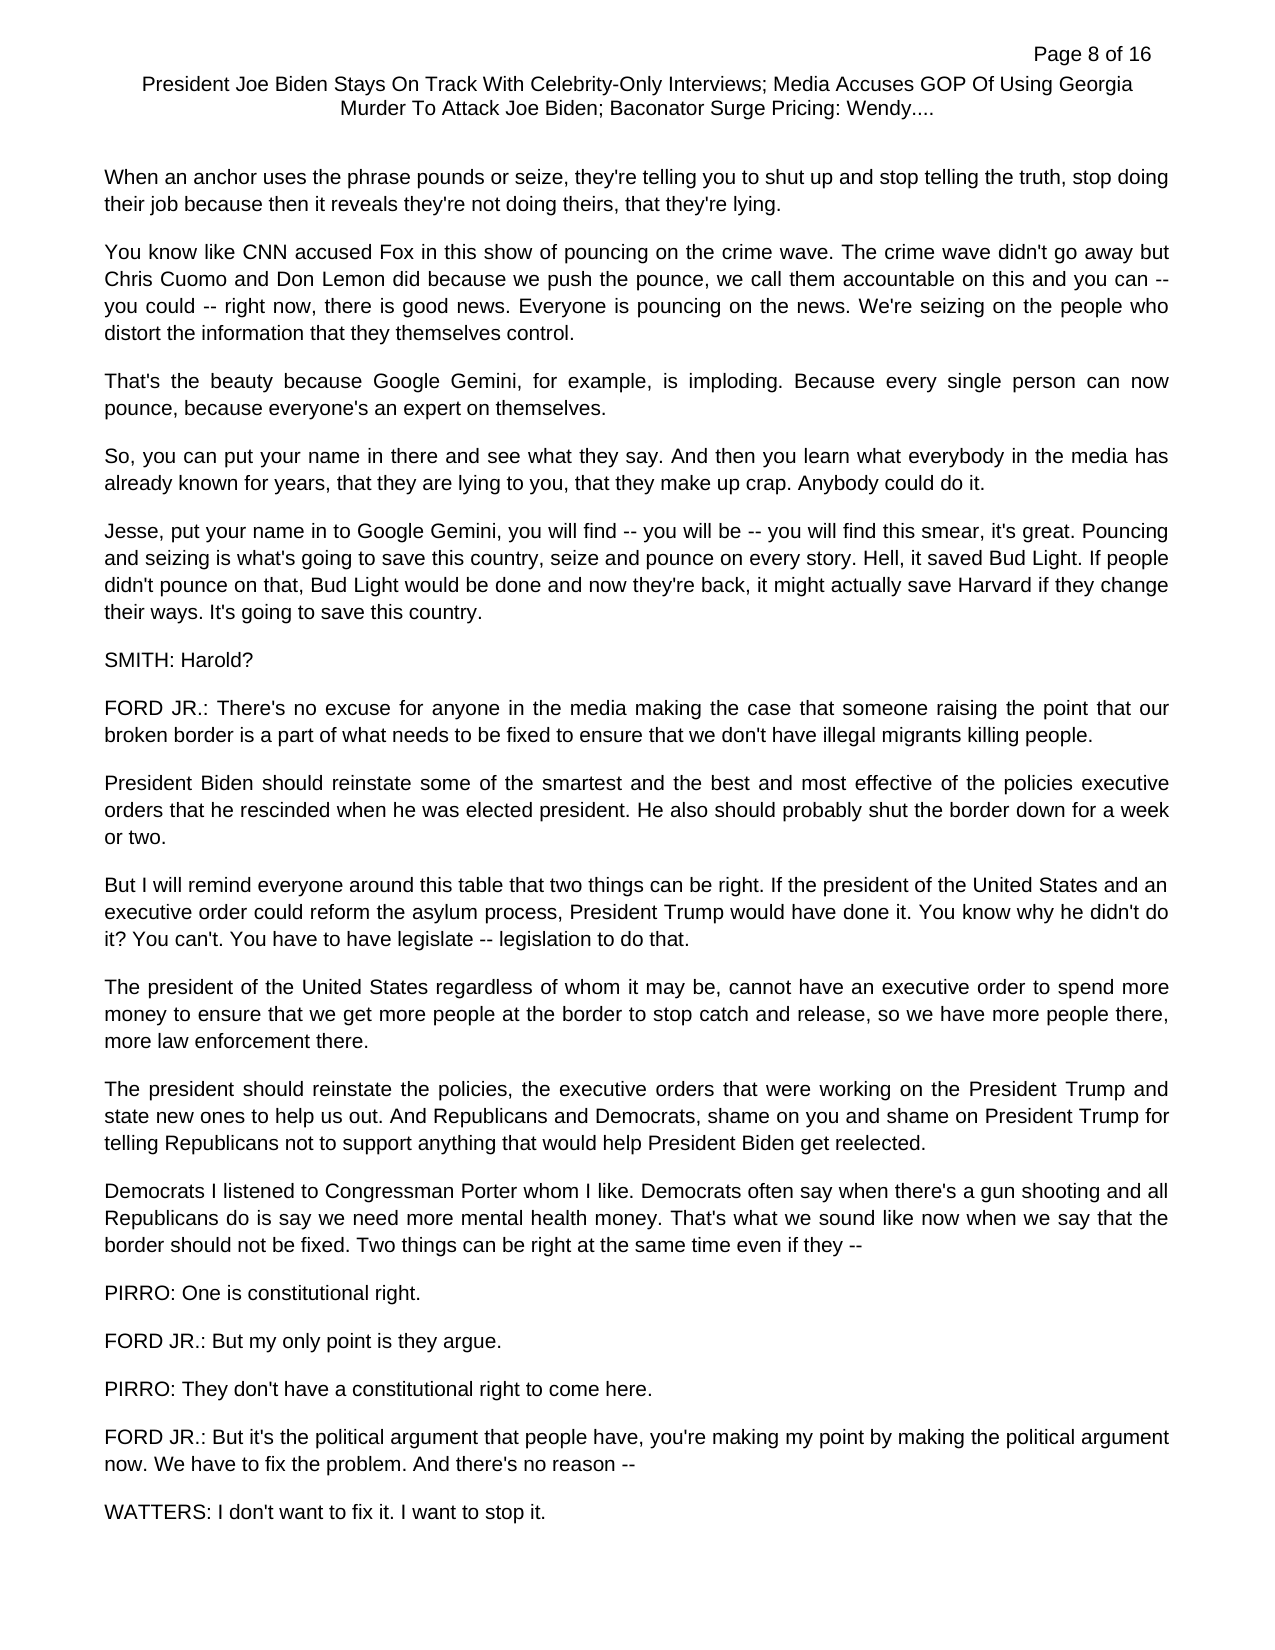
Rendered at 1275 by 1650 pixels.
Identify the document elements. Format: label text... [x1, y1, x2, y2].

text FORD JR.: There's no excuse for anyone in the media making the case that someone raising the point that our broken border is a part of what needs to be fixed to ensure that we don't have illegal migrants killing people. [104, 693, 1171, 747]
text PIRRO: One is constitutional right. [104, 1278, 1171, 1305]
text The president should reinstate the policies, the executive orders that were working on the President Trump and state new ones to help us out. And Republicans and Democrats, shame on you and shame on President Trump for telling Republicans not to support anything that would help President Biden get reelected. [104, 1074, 1171, 1155]
text FORD JR.: But it's the political argument that people have, you're making my point by making the political argument now. We have to fix the problem. And there's no reason -- [104, 1422, 1171, 1476]
text You know like CNN accused Fox in this show of pouncing on the crime wave. The crime wave didn't go away but Chris Cuomo and Don Lemon did because we push the pounce, we call them accountable on this and you can -- you could -- right now, there is good news. Everyone is pouncing on the news. We're seizing on the people who distort the information that they themselves control. [104, 236, 1171, 345]
text So, you can put your name in there and see what they say. And then you learn what everybody in the media has already known for years, that they are lying to you, that they make up crap. Anybody could do it. [104, 441, 1171, 495]
text WATTERS: I don't want to fix it. I want to stop it. [104, 1497, 1171, 1524]
text PIRRO: They don't have a constitutional right to come here. [104, 1374, 1171, 1401]
text President Biden should reinstate some of the smartest and the best and most effective of the policies executive orders that he rescinded when he was elected president. He also should probably shut the border down for a week or two. [104, 768, 1171, 849]
text The president of the United States regardless of whom it may be, cannot have an executive order to spend more money to ensure that we get more people at the border to stop catch and release, so we have more people there, more law enforcement there. [104, 972, 1171, 1053]
text When an anchor uses the phrase pounds or seize, they're telling you to shut up and stop telling the truth, stop doing their job because then it reveals they're not doing theirs, that they're lying. [104, 161, 1171, 216]
text Jesse, put your name in to Google Gemini, you will find -- you will be -- you will find this smear, it's great. Pouncing and seizing is what's going to save this country, seize and pounce on every story. Hell, it saved Bud Light. If people didn't pounce on that, Bud Light would be done and now they're back, it might actually save Harvard if they change their ways. It's going to save this country. [104, 516, 1171, 624]
text FORD JR.: But my only point is they argue. [104, 1326, 1171, 1353]
text Democrats I listened to Congressman Porter whom I like. Democrats often say when there's a gun shooting and all Republicans do is say we need more mental health money. That's what we sound like now when we say that the border should not be fixed. Two things can be right at the same time even if they -- [104, 1176, 1171, 1257]
text SMITH: Harold? [104, 645, 1171, 672]
text That's the beauty because Google Gemini, for example, is imploding. Because every single person can now pounce, because everyone's an expert on themselves. [104, 366, 1171, 420]
text But I will remind everyone around this table that two things can be right. If the president of the United States and an executive order could reform the asylum process, President Trump would have done it. You know why he didn't do it? You can't. You have to have legislate -- legislation to do that. [104, 870, 1171, 951]
